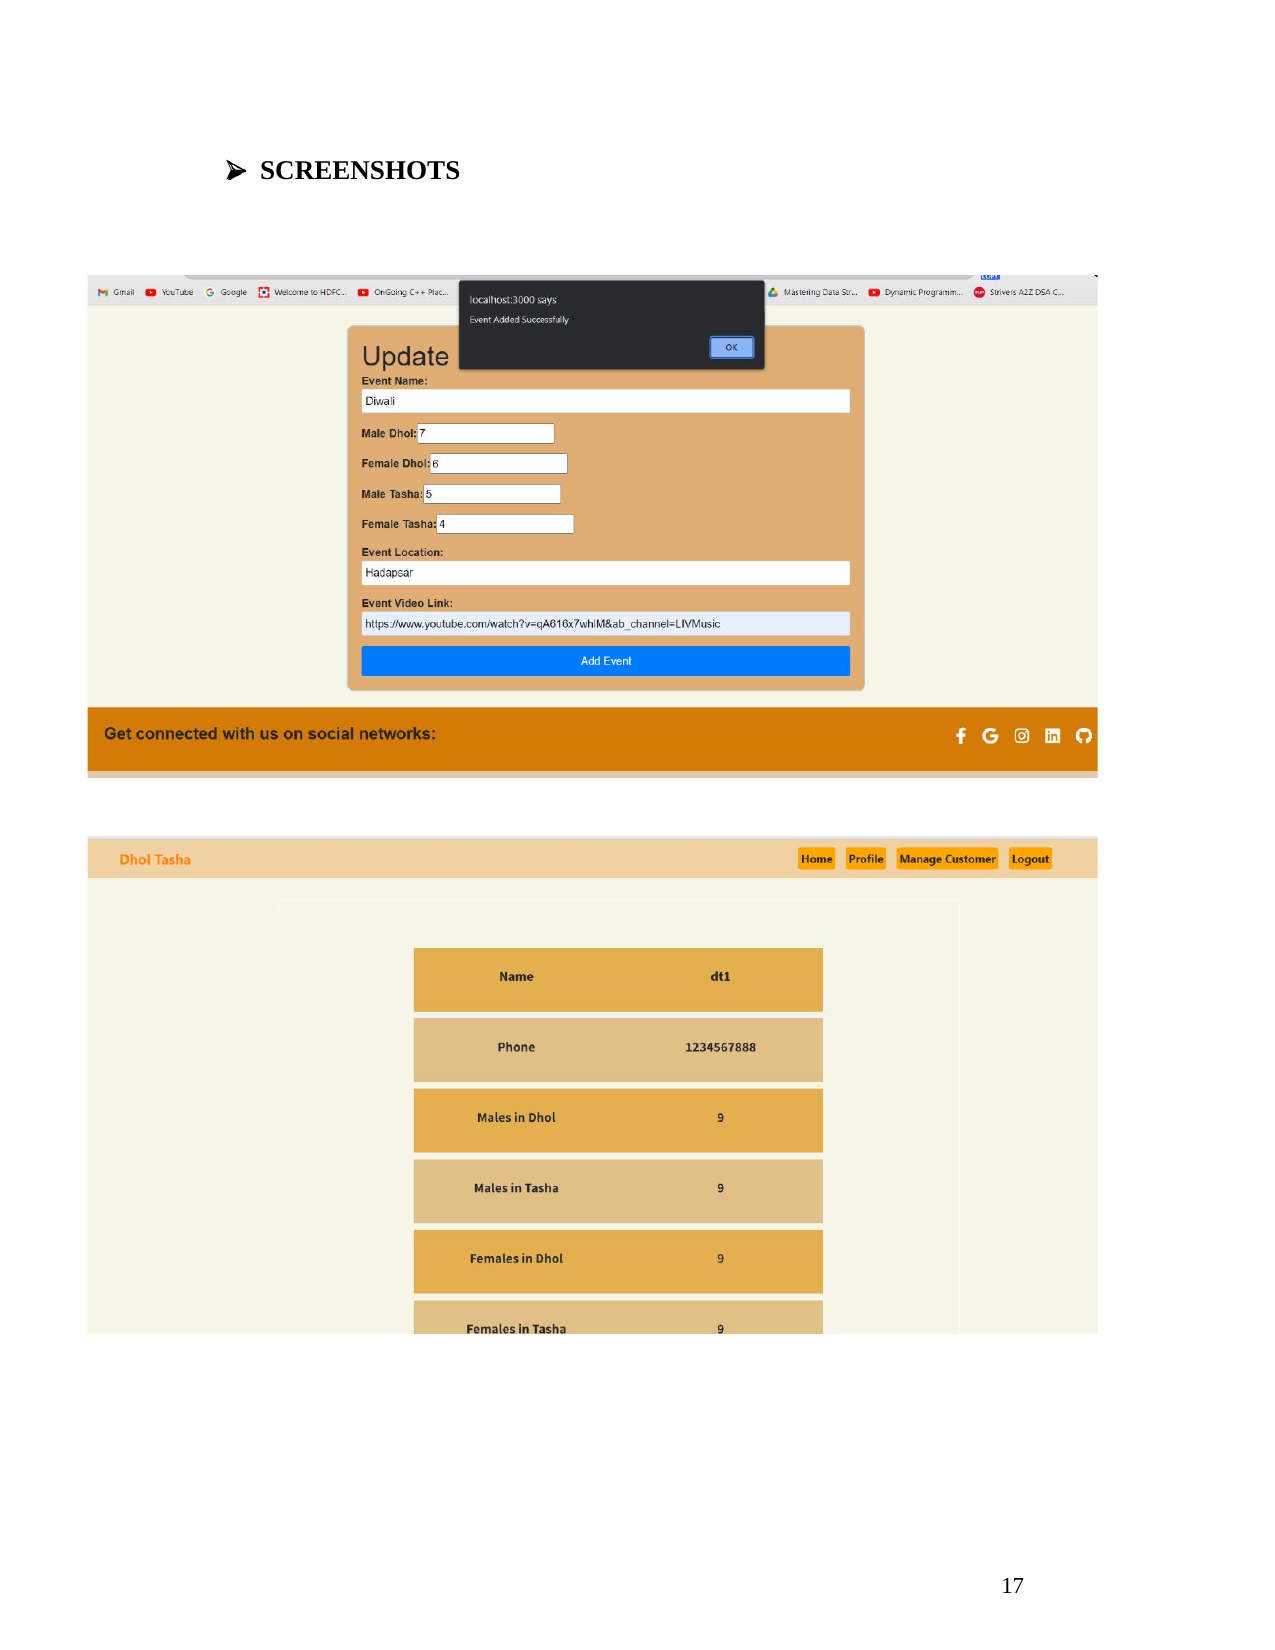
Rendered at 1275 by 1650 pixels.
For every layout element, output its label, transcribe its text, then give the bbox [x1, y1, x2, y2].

subtitle SCREENSHOTS [224, 151, 1098, 187]
picture [87, 275, 1098, 778]
picture [87, 836, 1098, 1334]
